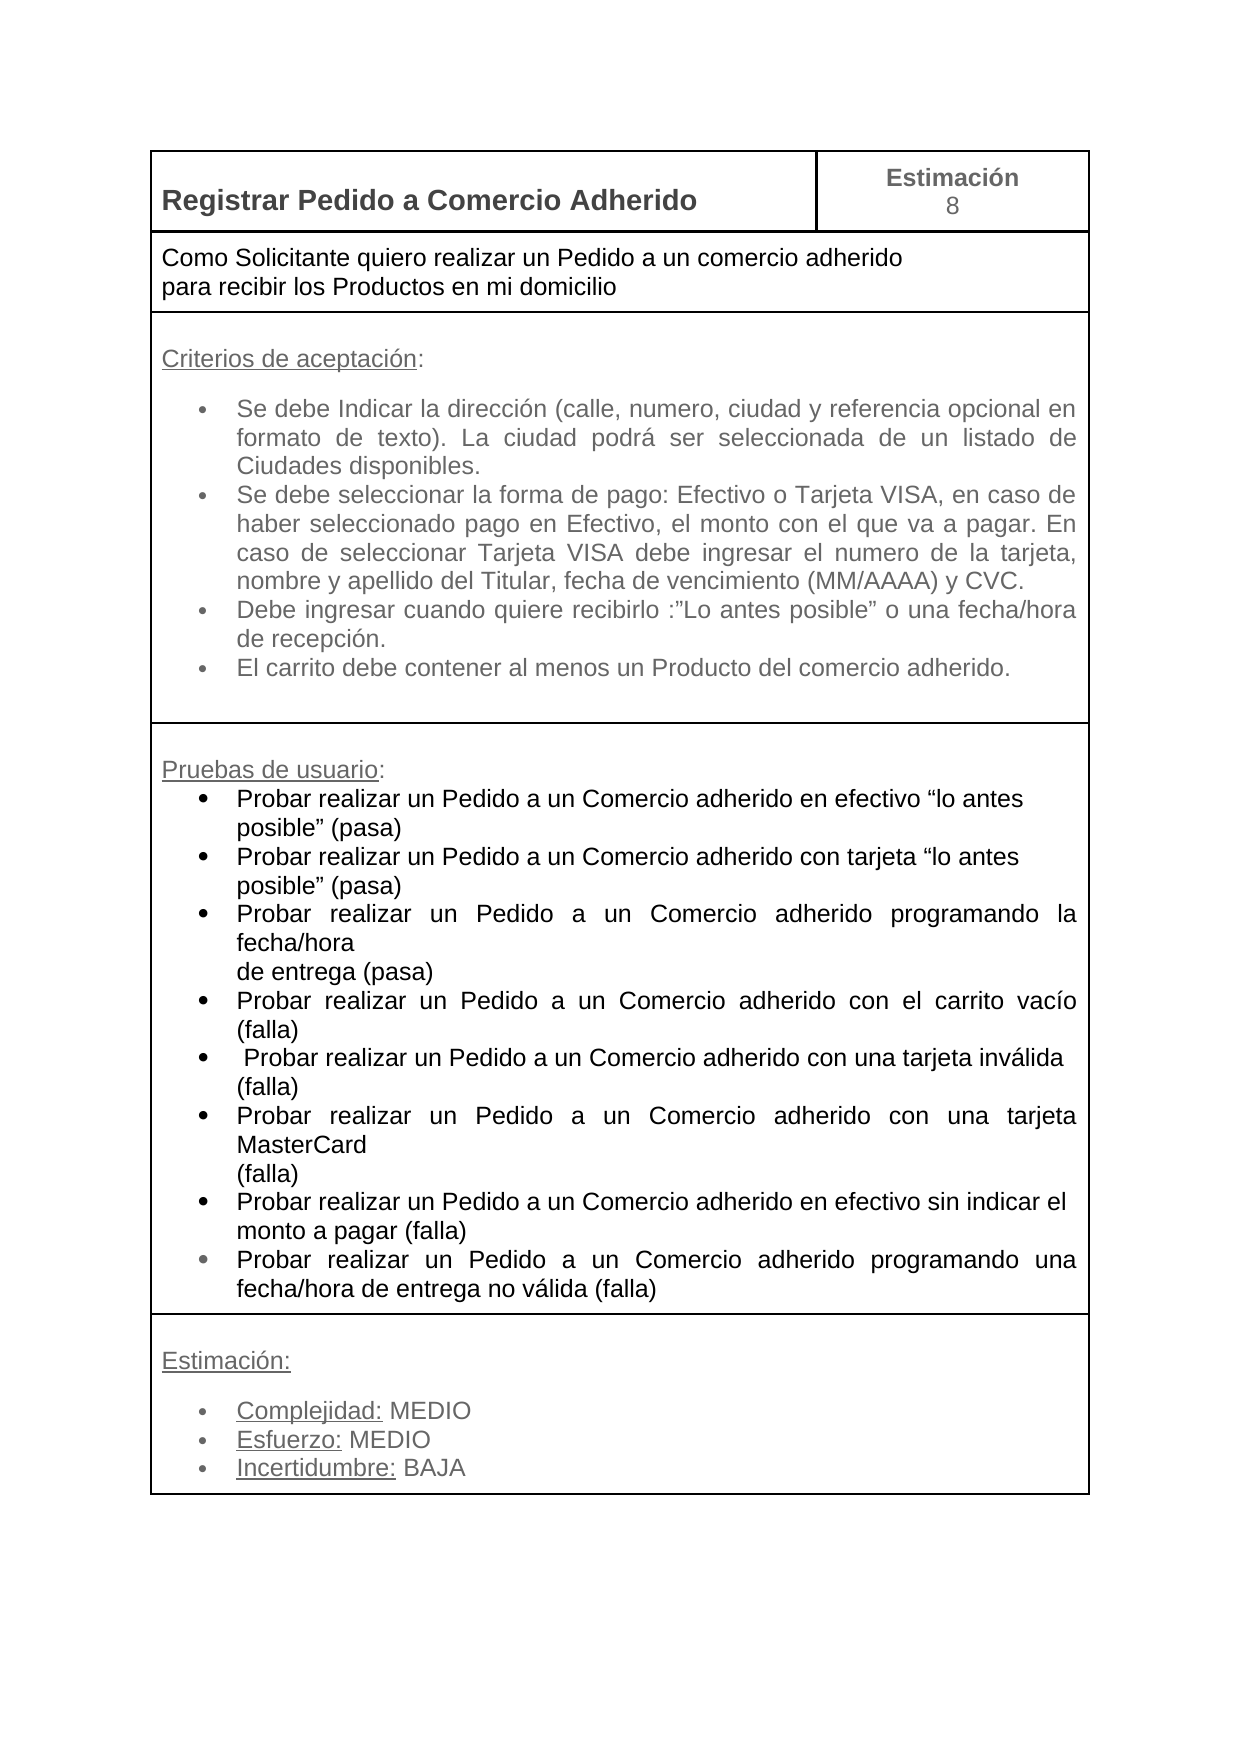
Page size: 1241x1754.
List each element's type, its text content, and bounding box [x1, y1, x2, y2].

table_header Estimación 8 [818, 152, 1088, 230]
table_cell Pruebas de usuario: Probar realizar un Pedido a un Comercio adherido en efectivo “lo antes posible” (pasa) Probar realizar un Pedido a un Comercio adherido con tarjeta “lo antes posible” (pasa) Probar realizar un Pedido a un Comercio adherido programando la fecha/hora de entrega (pasa) Probar realizar un Pedido a un Comercio adherido con el carrito vacío (falla) Probar realizar un Pedido a un Comercio adherido con una tarjeta inválida (falla) Probar realizar un Pedido a un Comercio adherido con una tarjeta MasterCard (falla) Probar realizar un Pedido a un Comercio adherido en efectivo sin indicar el monto a pagar (falla) Probar realizar un Pedido a un Comercio adherido programando una fecha/hora de entrega no válida (falla) [152, 724, 1088, 1313]
table_cell Estimación: Complejidad: MEDIO Esfuerzo: MEDIO Incertidumbre: BAJA [152, 1315, 1088, 1493]
table_cell Como Solicitante quiero realizar un Pedido a un comercio adherido para recibir los Productos en mi domicilio [152, 233, 1088, 311]
table_cell Criterios de aceptación: Se debe Indicar la dirección (calle, numero, ciudad y referencia opcional en formato de texto). La ciudad podrá ser seleccionada de un listado de Ciudades disponibles. Se debe seleccionar la forma de pago: Efectivo o Tarjeta VISA, en caso de haber seleccionado pago en Efectivo, el monto con el que va a pagar. En caso de seleccionar Tarjeta VISA debe ingresar el numero de la tarjeta, nombre y apellido del Titular, fecha de vencimiento (MM/AAAA) y CVC. Debe ingresar cuando quiere recibirlo :”Lo antes posible” o una fecha/hora de recepción. El carrito debe contener al menos un Producto del comercio adherido. [152, 313, 1088, 722]
table_header Registrar Pedido a Comercio Adherido [152, 152, 815, 230]
